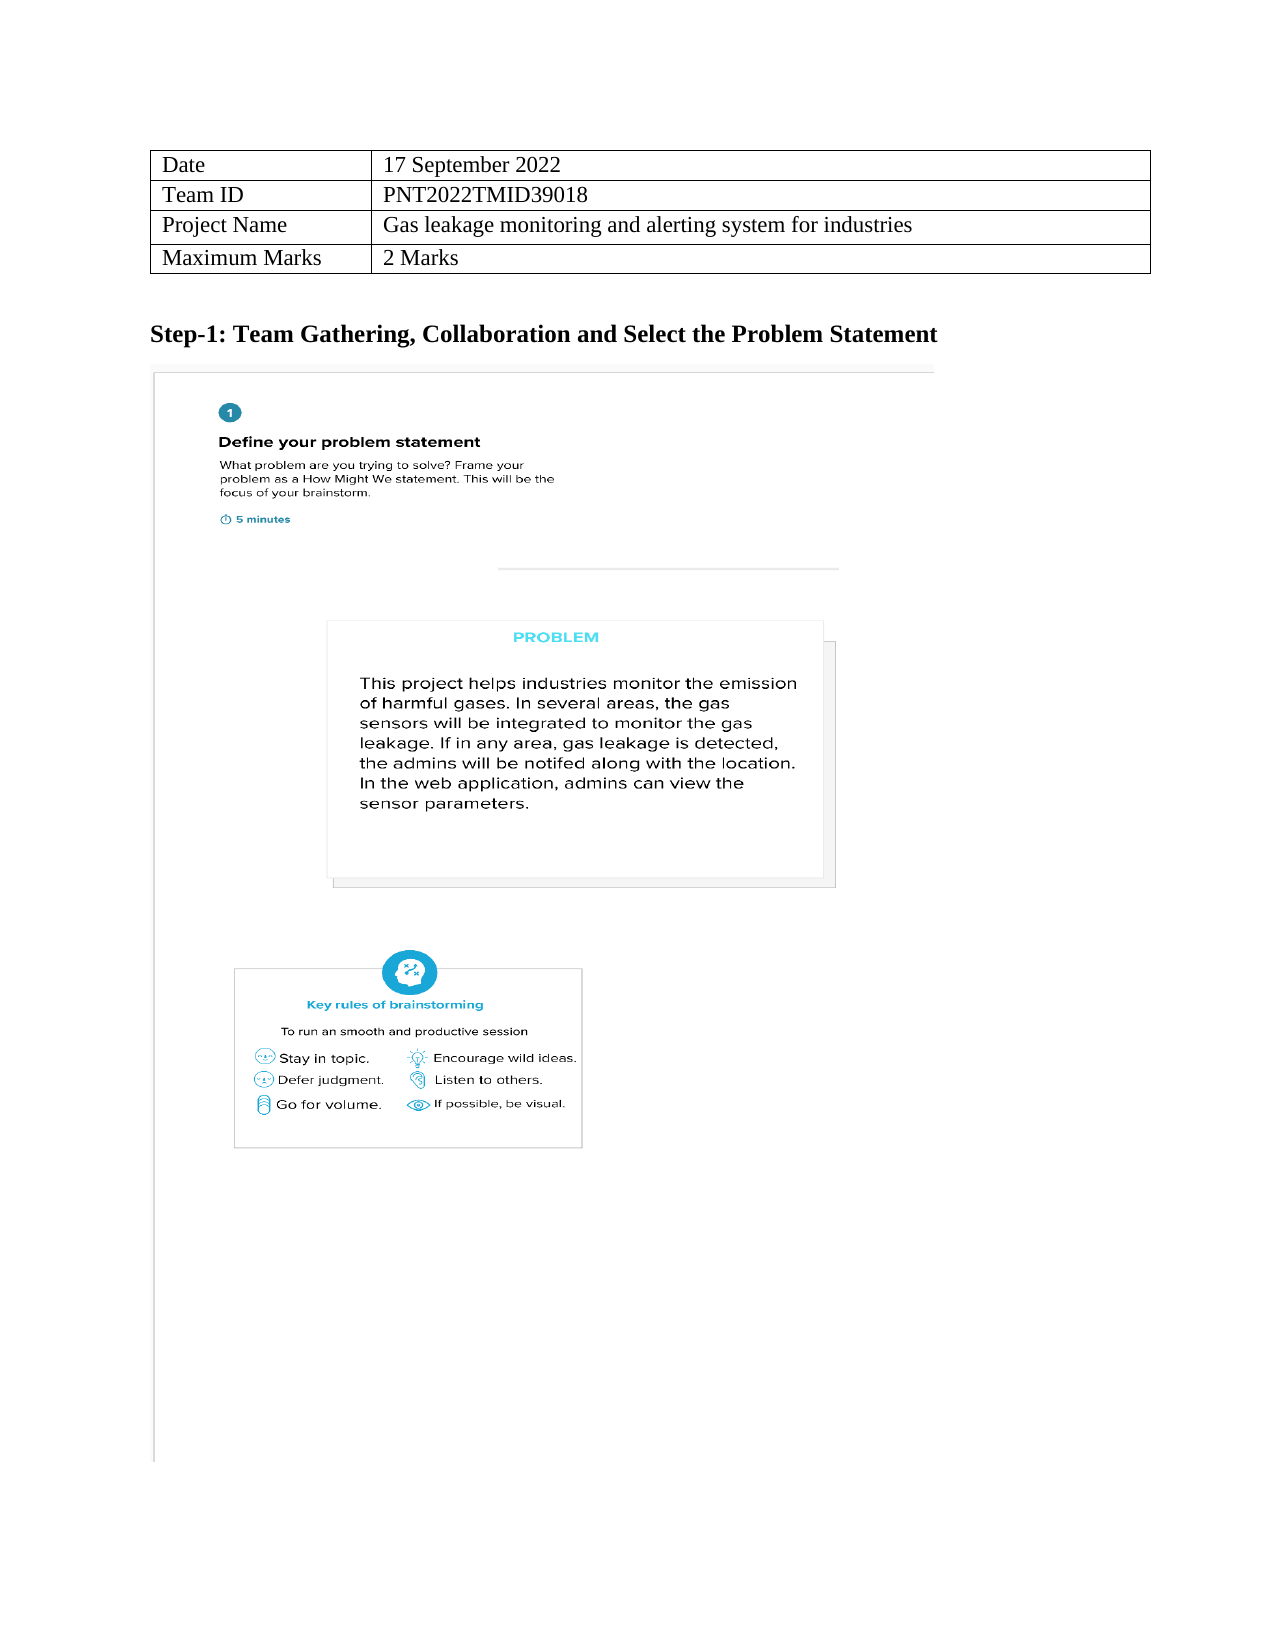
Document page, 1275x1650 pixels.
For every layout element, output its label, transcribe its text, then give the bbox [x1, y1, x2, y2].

table_cell Maximum Marks [151, 245, 371, 273]
table_cell Project Name [151, 211, 371, 243]
table_header 17 September 2022 [372, 151, 1150, 180]
table_cell Team ID [151, 181, 371, 209]
text Step-1: Team Gathering, Collaboration and Select the Problem Statement [150, 319, 1125, 348]
picture [150, 364, 934, 1462]
table_header Date [151, 151, 371, 180]
table_cell Gas leakage monitoring and alerting system for industries [372, 211, 1150, 243]
table_cell PNT2022TMID39018 [372, 181, 1150, 209]
table_cell 2 Marks [372, 245, 1150, 273]
